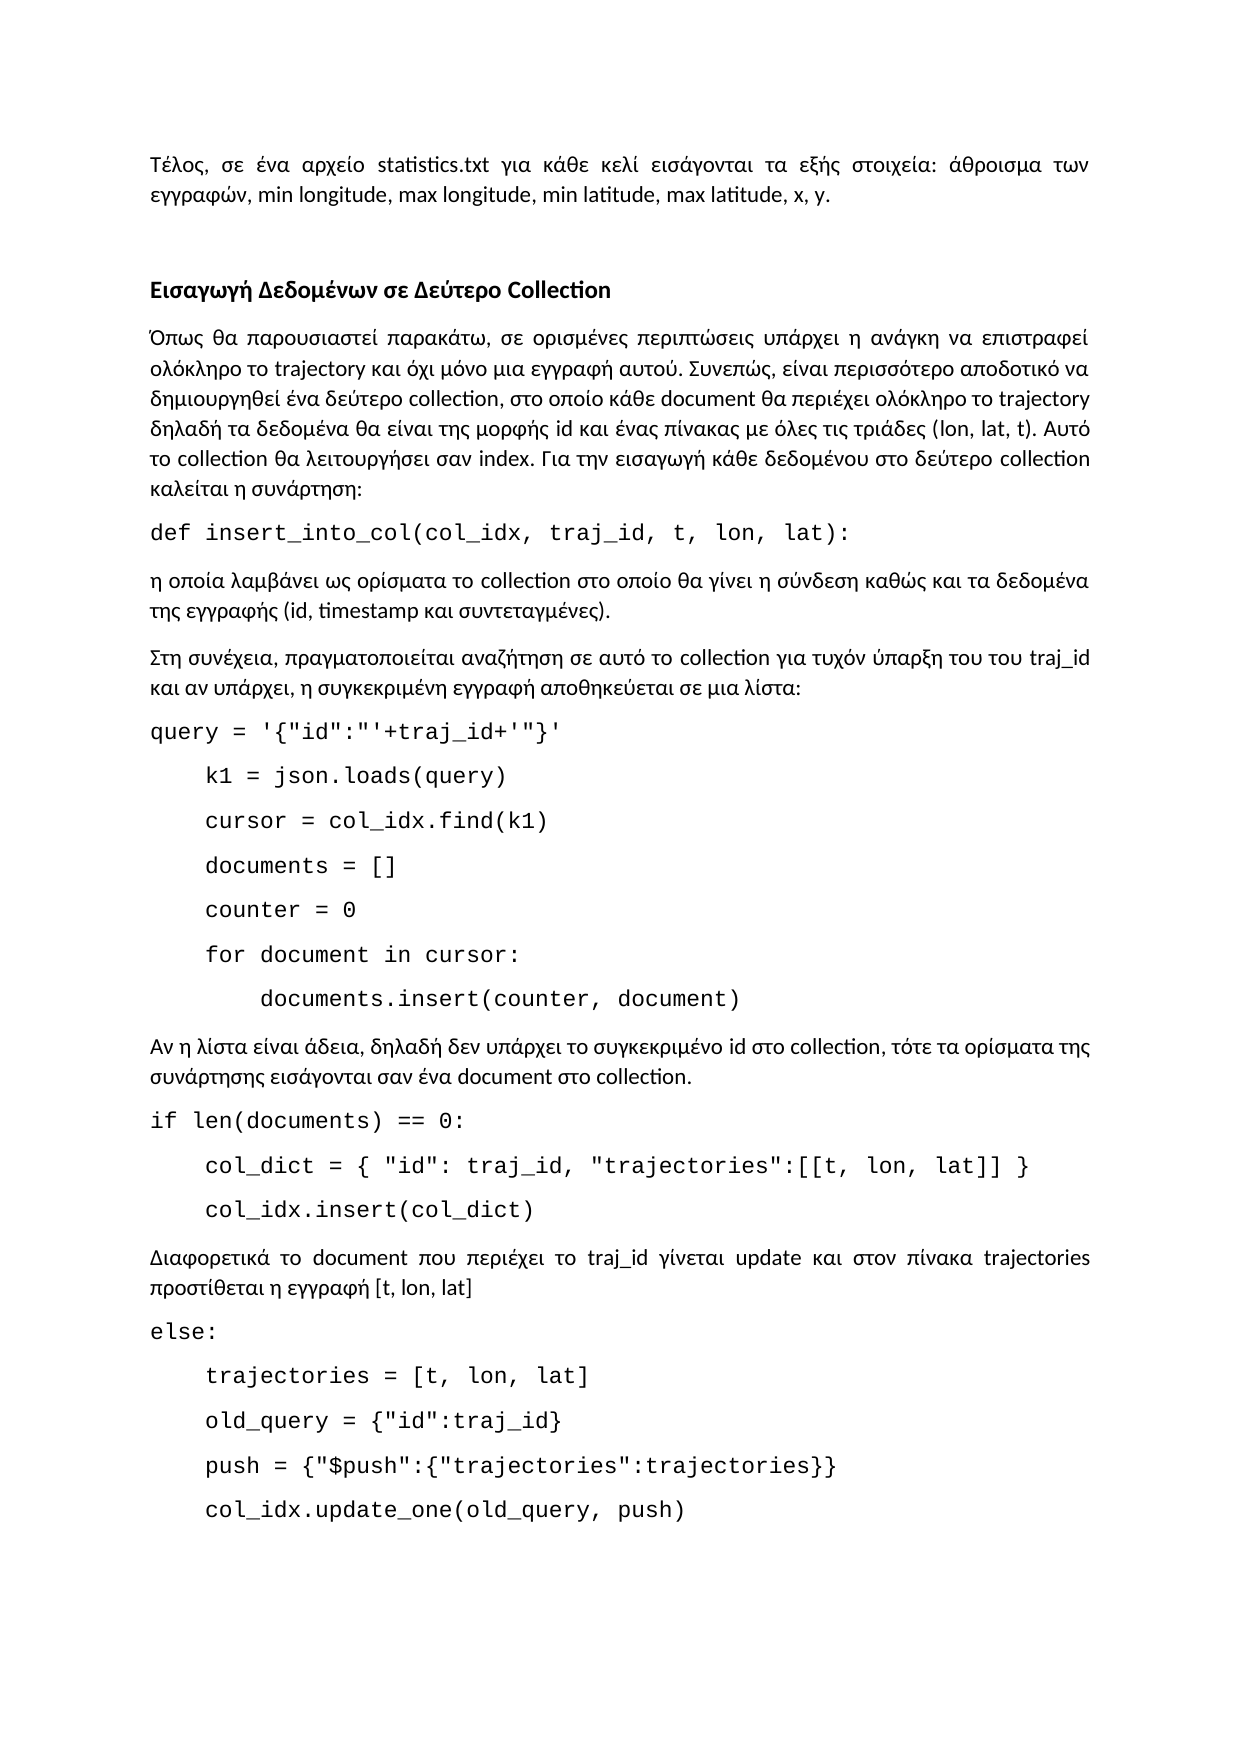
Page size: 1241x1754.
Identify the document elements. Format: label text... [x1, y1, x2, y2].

text documents = [] [150, 854, 1090, 880]
text Στη συνέχεια, πραγματοποιείται αναζήτηση σε αυτό το collection για τυχόν ύπαρξη του του traj_id και αν υπάρχει, η συγκεκριμένη εγγραφή αποθηκεύεται σε μια λίστα: [150, 643, 1090, 701]
text Διαφορετικά το document που περιέχει το traj_id γίνεται update και στον πίνακα trajectories προστίθεται η εγγραφή [t, lon, lat] [150, 1243, 1090, 1301]
text Αν η λίστα είναι άδεια, δηλαδή δεν υπάρχει το συγκεκριμένο id στο collection, τότε τα ορίσματα της συνάρτησης εισάγονται σαν ένα document στο collection. [150, 1032, 1090, 1091]
text Τέλος, σε ένα αρχείο statistics.txt για κάθε κελί εισάγονται τα εξής στοιχεία: άθροισμα των εγγραφών, min longitude, max longitude, min latitude, max latitude, x, y. [150, 150, 1090, 208]
text def insert_into_col(col_idx, traj_id, t, lon, lat): [150, 521, 1090, 547]
text if len(documents) == 0: [150, 1109, 1090, 1135]
text col_idx.update_one(old_query, push) [150, 1498, 1090, 1524]
text Εισαγωγή Δεδομένων σε Δεύτερο Collection [150, 274, 1090, 304]
text trajectories = [t, lon, lat] [150, 1365, 1090, 1391]
text else: [150, 1320, 1090, 1346]
text push = {"$push":{"trajectories":trajectories}} [150, 1454, 1090, 1480]
text col_idx.insert(col_dict) [150, 1198, 1090, 1224]
text Όπως θα παρουσιαστεί παρακάτω, σε ορισμένες περιπτώσεις υπάρχει η ανάγκη να επιστραφεί ολόκληρο το trajectory και όχι μόνο μια εγγραφή αυτού. Συνεπώς, είναι περισσότερο αποδοτικό να δημιουργηθεί ένα δεύτερο collection, στο οποίο κάθε document θα περιέχει ολόκληρο το trajectory δηλαδή τα δεδομένα θα είναι της μορφής id και ένας πίνακας με όλες τις τριάδες (lon, lat, t). Αυτό το collection θα λειτουργήσει σαν index. Για την εισαγωγή κάθε δεδομένου στο δεύτερο collection καλείται η συνάρτηση: [150, 323, 1090, 503]
text col_dict = { "id": traj_id, "trajectories":[[t, lon, lat]] } [150, 1154, 1090, 1180]
text counter = 0 [150, 898, 1090, 924]
text η οποία λαμβάνει ως ορίσματα το collection στο οποίο θα γίνει η σύνδεση καθώς και τα δεδομένα της εγγραφής (id, timestamp και συντεταγμένες). [150, 566, 1090, 624]
text k1 = json.loads(query) [150, 765, 1090, 791]
text query = '{"id":"'+traj_id+'"}' [150, 720, 1090, 746]
text for document in cursor: [150, 943, 1090, 969]
text cursor = col_idx.find(k1) [150, 809, 1090, 835]
text documents.insert(counter, document) [150, 988, 1090, 1014]
text old_query = {"id":traj_id} [150, 1409, 1090, 1435]
